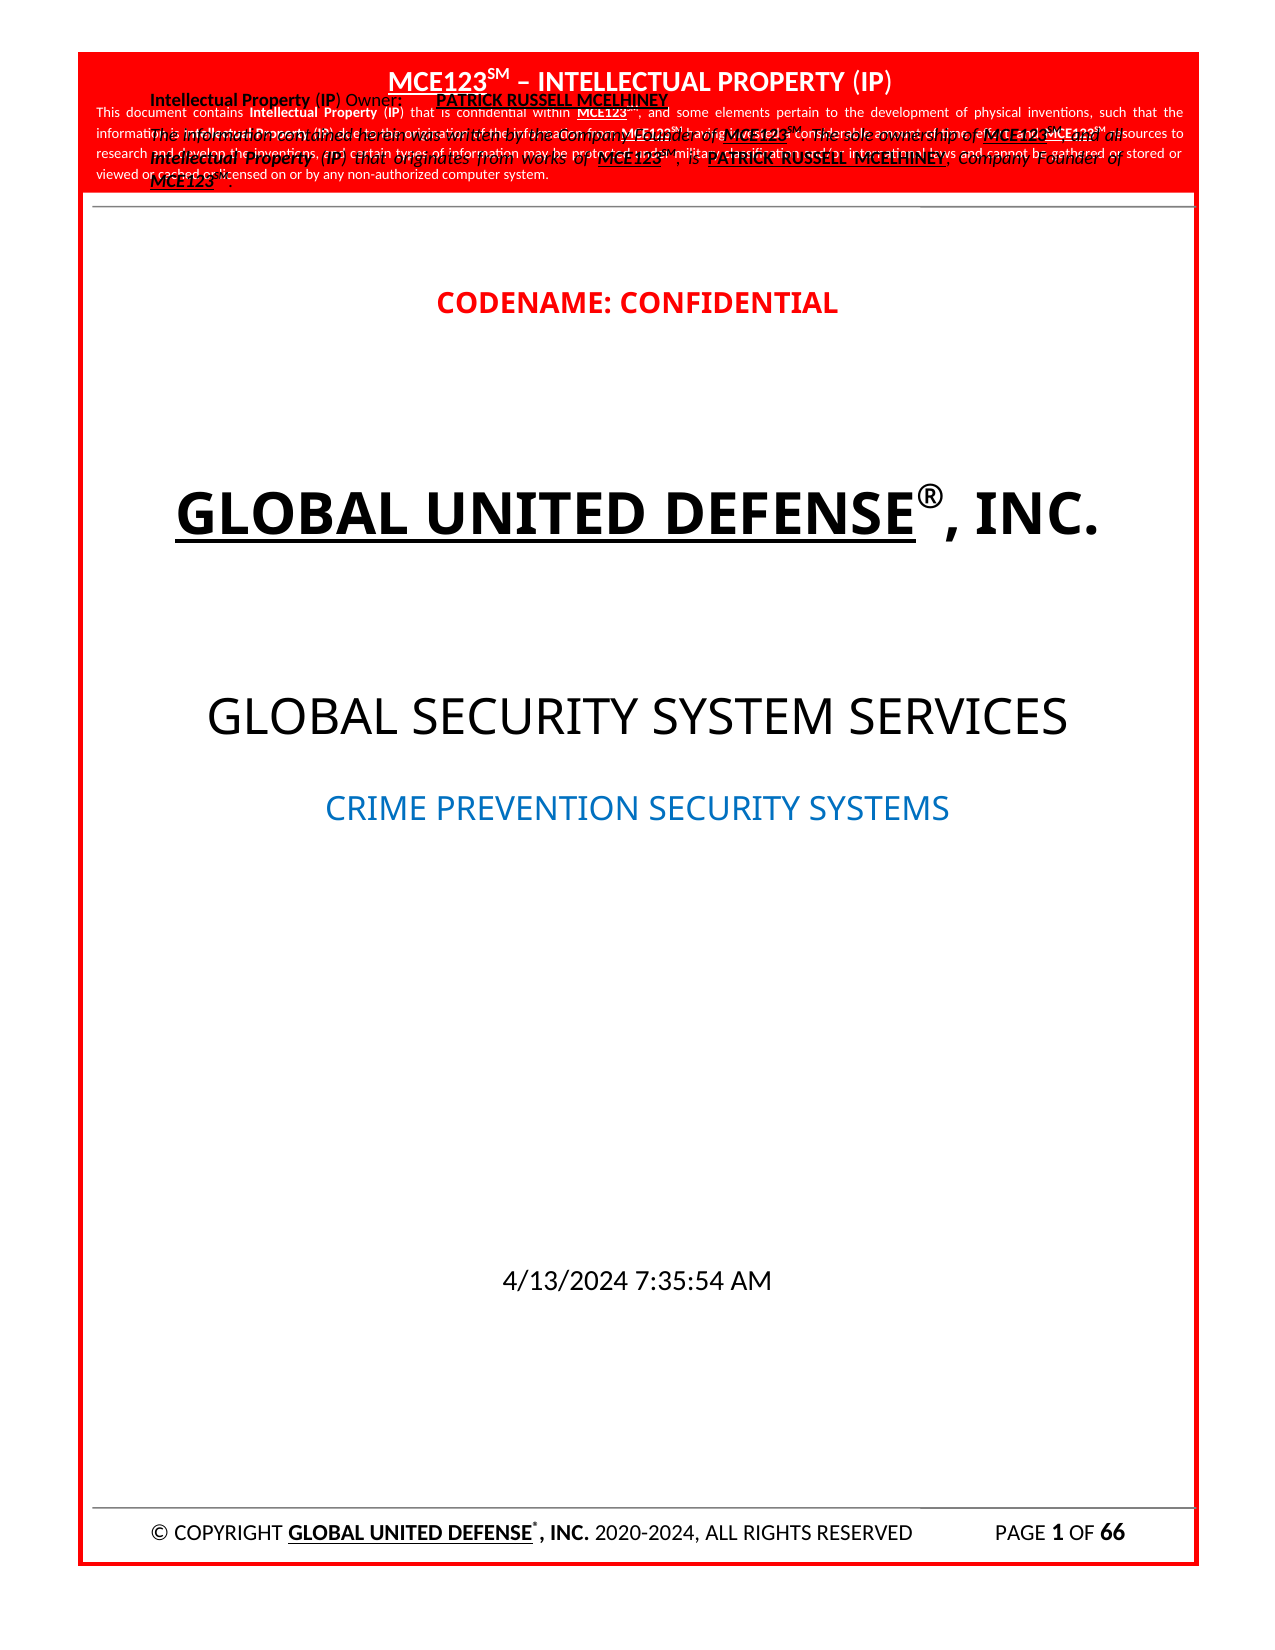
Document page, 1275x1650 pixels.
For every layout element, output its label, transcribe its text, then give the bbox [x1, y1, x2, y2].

text GLOBAL SECURITY SYSTEM SERVICES [150, 681, 1125, 749]
text GLOBAL UNITED DEFENSE®, INC. [150, 472, 1125, 551]
subtitle CRIME PREVENTION SECURITY SYSTEMS [150, 784, 1125, 830]
text CODENAME: CONFIDENTIAL [150, 282, 1125, 322]
text 4/13/2024 7:35:54 AM [150, 1262, 1125, 1298]
